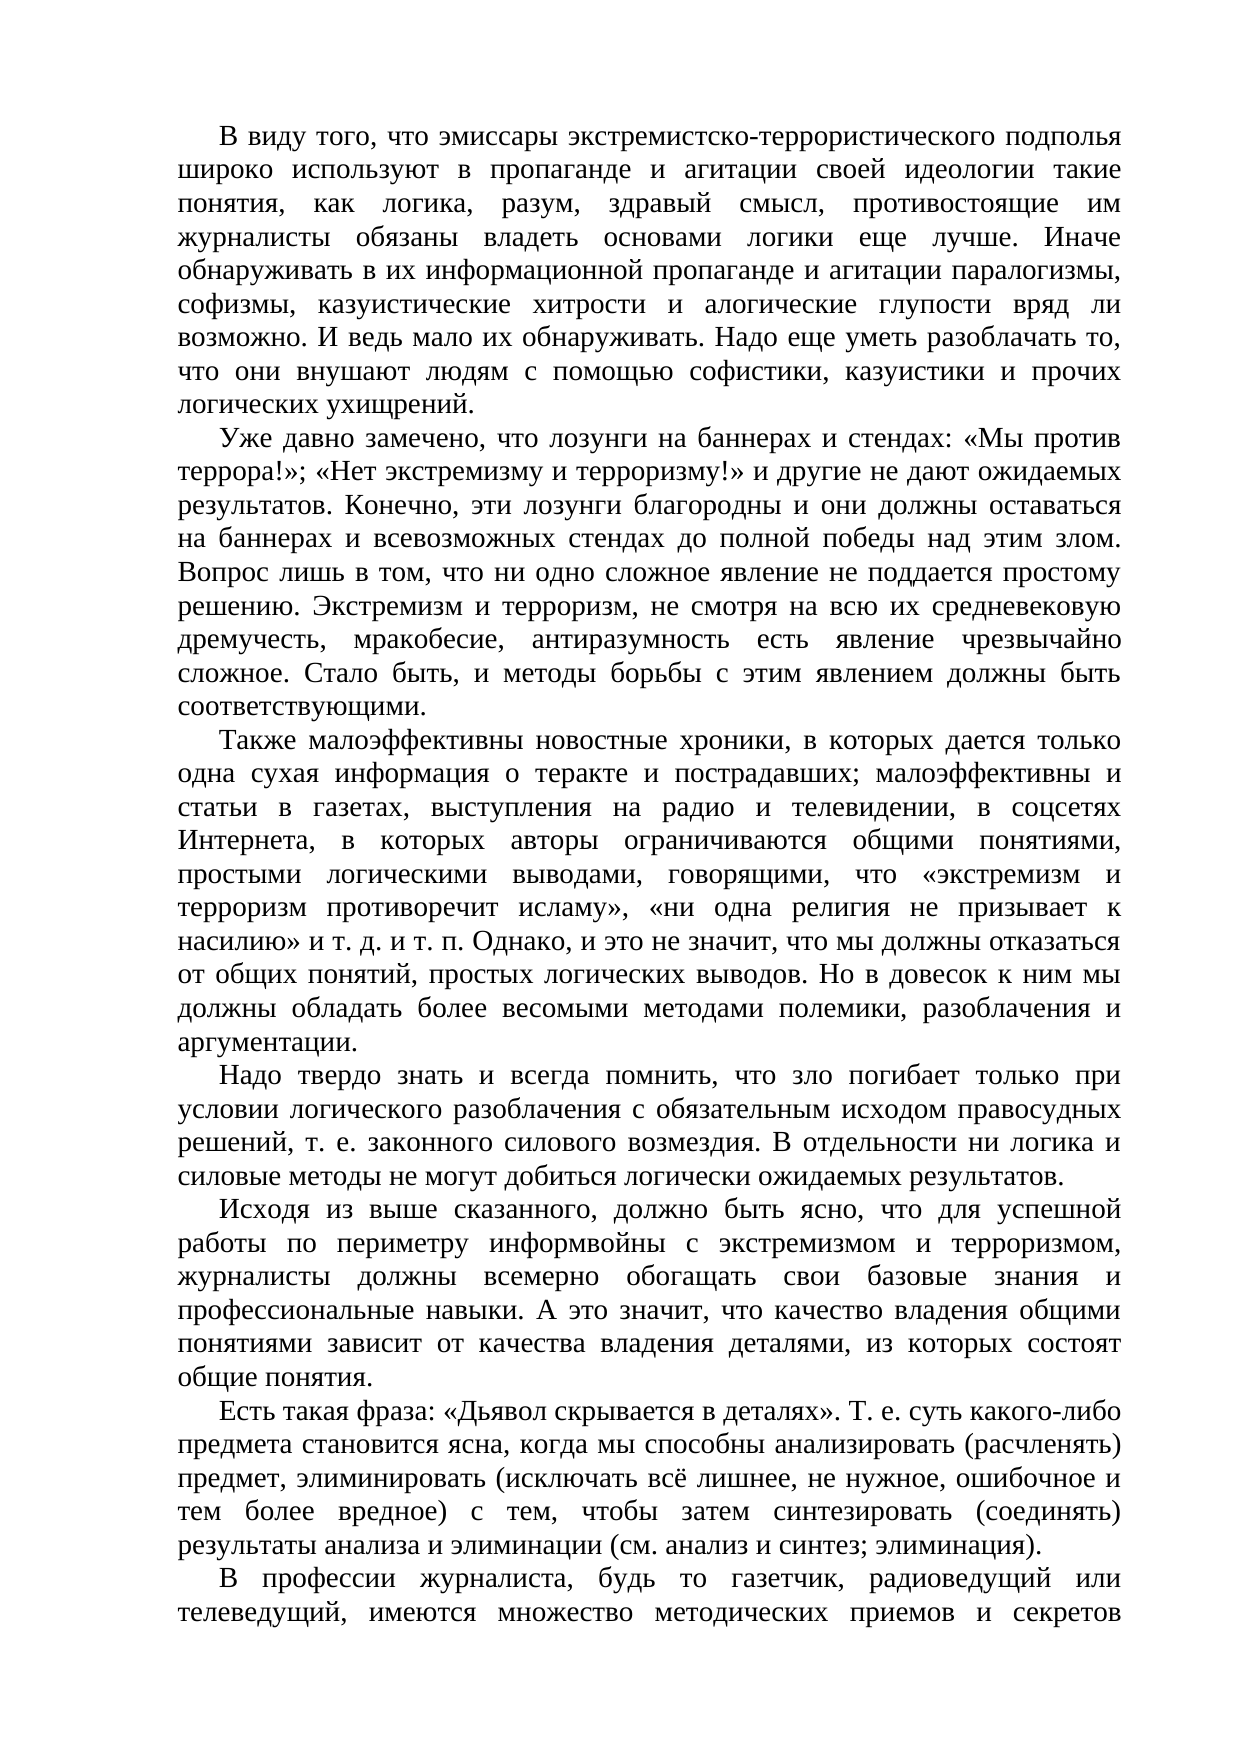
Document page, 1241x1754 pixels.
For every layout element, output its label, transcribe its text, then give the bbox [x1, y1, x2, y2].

text Надо твердо знать и всегда помнить, что зло погибает только при условии логического разоблачения с обязательным исходом правосудных решений, т. е. законного силового возмездия. В отдельности ни логика и силовые методы не могут добиться логически ожидаемых результатов. [177, 1057, 1122, 1191]
text Есть такая фраза: «Дьявол скрывается в деталях». Т. е. суть какого-либо предмета становится ясна, когда мы способны анализировать (расчленять) предмет, элиминировать (исключать всё лишнее, не нужное, ошибочное и тем более вредное) с тем, чтобы затем синтезировать (соединять) результаты анализа и элиминации (см. анализ и синтез; элиминация). [177, 1393, 1122, 1560]
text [177, 1560, 1122, 1627]
text Уже давно замечено, что лозунги на баннерах и стендах: «Мы против террора!»; «Нет экстремизму и терроризму!» и другие не дают ожидаемых результатов. Конечно, эти лозунги благородны и они должны оставаться на баннерах и всевозможных стендах до полной победы над этим злом. Вопрос лишь в том, что ни одно сложное явление не поддается простому решению. Экстремизм и терроризм, не смотря на всю их средневековую дремучесть, мракобесие, антиразумность есть явление чрезвычайно сложное. Стало быть, и методы борьбы с этим явлением должны быть соответствующими. [177, 420, 1122, 722]
text Также малоэффективны новостные хроники, в которых дается только одна сухая информация о теракте и пострадавших; малоэффективны и статьи в газетах, выступления на радио и телевидении, в соцсетях Интернета, в которых авторы ограничиваются общими понятиями, простыми логическими выводами, говорящими, что «экстремизм и терроризм противоречит исламу», «ни одна религия не призывает к насилию» и т. д. и т. п. Однако, и это не значит, что мы должны отказаться от общих понятий, простых логических выводов. Но в довесок к ним мы должны обладать более весомыми методами полемики, разоблачения и аргументации. [177, 722, 1122, 1057]
text Исходя из выше сказанного, должно быть ясно, что для успешной работы по периметру информвойны с экстремизмом и терроризмом, журналисты должны всемерно обогащать свои базовые знания и профессиональные навыки. А это значит, что качество владения общими понятиями зависит от качества владения деталями, из которых состоят общие понятия. [177, 1191, 1122, 1393]
text В виду того, что эмиссары экстремистско-террористического подполья широко используют в пропаганде и агитации своей идеологии такие понятия, как логика, разум, здравый смысл, противостоящие им журналисты обязаны владеть основами логики еще лучше. Иначе обнаруживать в их информационной пропаганде и агитации паралогизмы, софизмы, казуистические хитрости и алогические глупости вряд ли возможно. И ведь мало их обнаруживать. Надо еще уметь разоблачать то, что они внушают людям с помощью софистики, казуистики и прочих логических ухищрений. [177, 118, 1122, 420]
